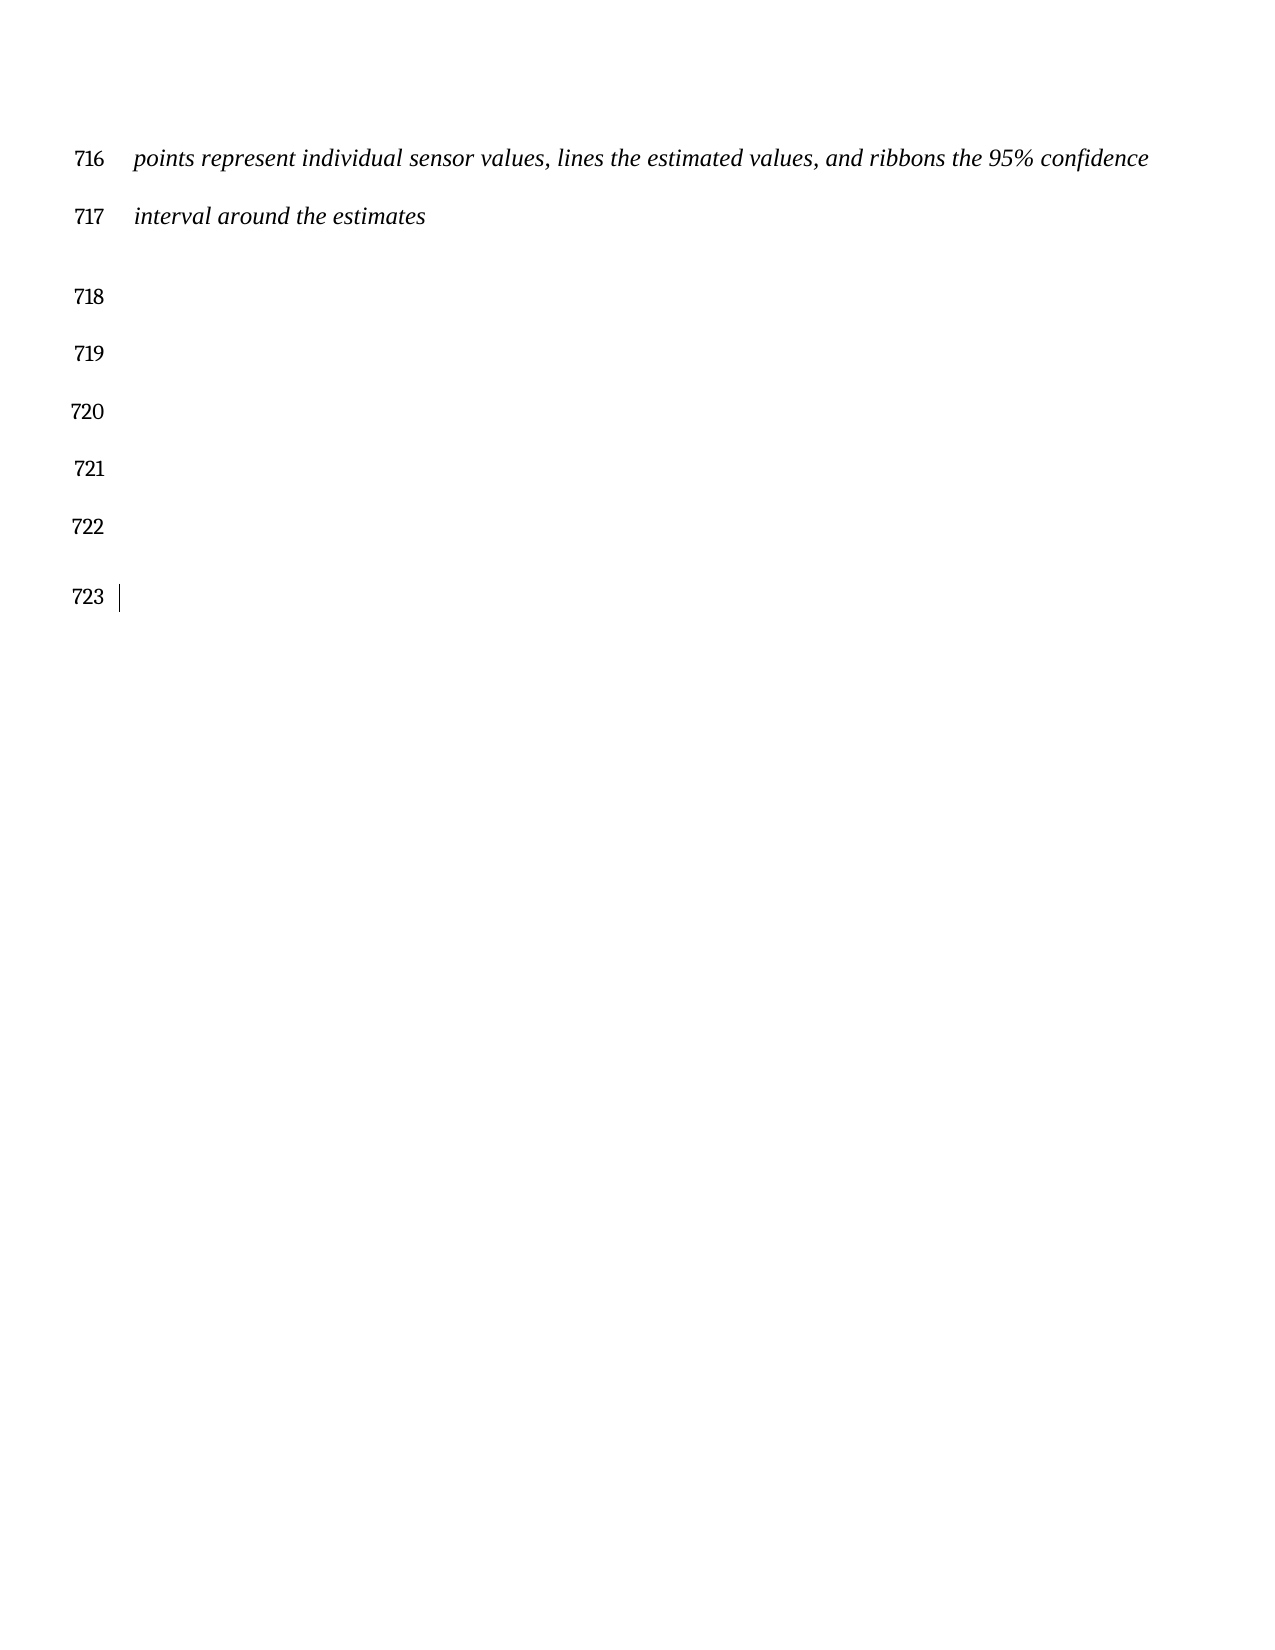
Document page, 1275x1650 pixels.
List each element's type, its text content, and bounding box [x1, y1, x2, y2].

text points represent individual sensor values, lines the estimated values, and ribbons the 95% confidence interval around the estimates [133, 143, 1152, 230]
